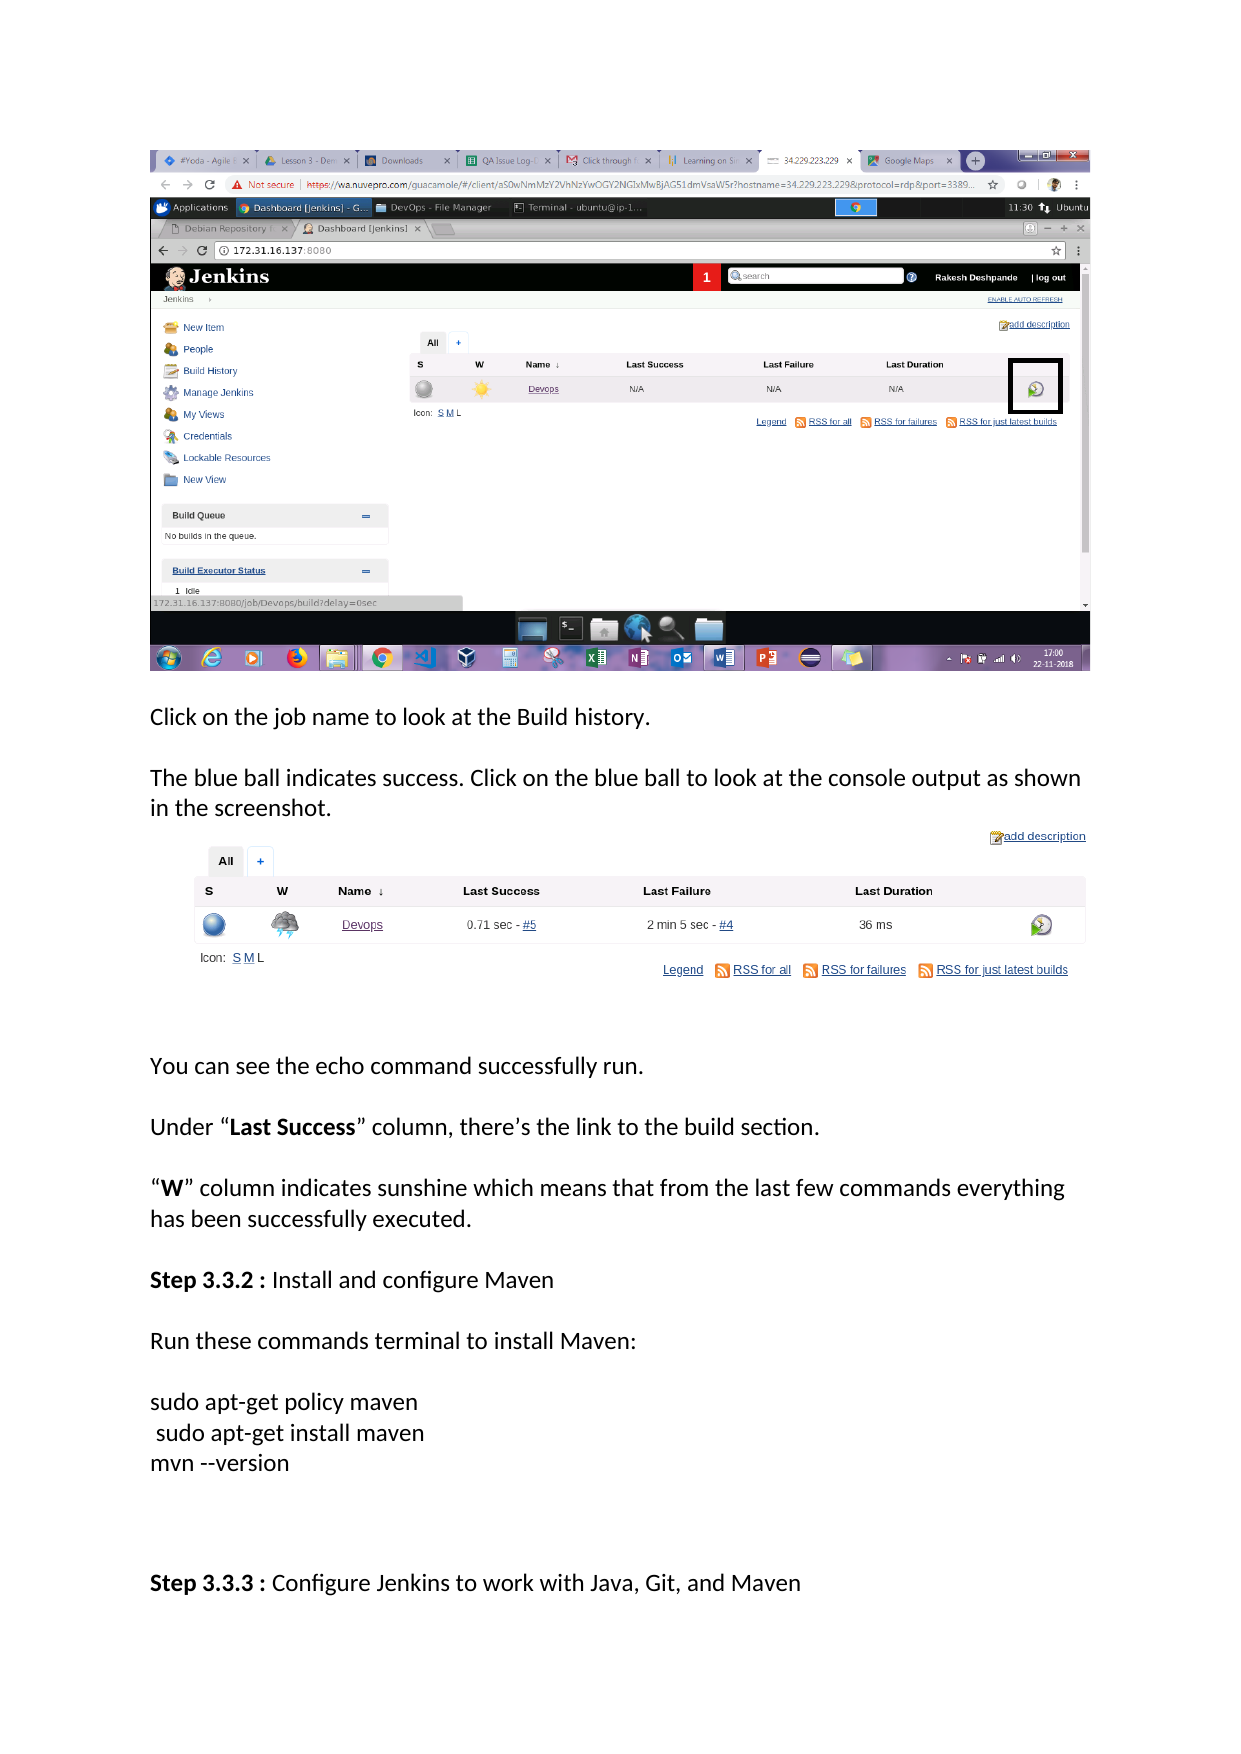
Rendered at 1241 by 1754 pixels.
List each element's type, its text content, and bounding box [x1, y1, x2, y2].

text The blue ball indicates success. Click on the blue ball to look at the console output as shown in the screenshot. [150, 762, 1090, 822]
picture [150, 822, 1091, 1020]
text Click on the job name to look at the Build history. [150, 701, 1090, 731]
picture [150, 150, 1091, 671]
text Run these commands terminal to install Maven: [150, 1325, 1090, 1356]
text Under “Last Success” column, there’s the link to the build section. [150, 1111, 1090, 1142]
text mvn --version [150, 1447, 1090, 1478]
text sudo apt-get install maven [150, 1417, 1090, 1447]
text You can see the echo command successfully run. [150, 1050, 1090, 1081]
text “W” column indicates sunshine which means that from the last few commands everything has been successfully executed. [150, 1172, 1090, 1233]
text Step 3.3.3 : Configure Jenkins to work with Java, Git, and Maven [150, 1567, 1090, 1597]
text sudo apt-get policy maven [150, 1386, 1090, 1417]
text Step 3.3.2 : Install and configure Maven [150, 1264, 1090, 1294]
